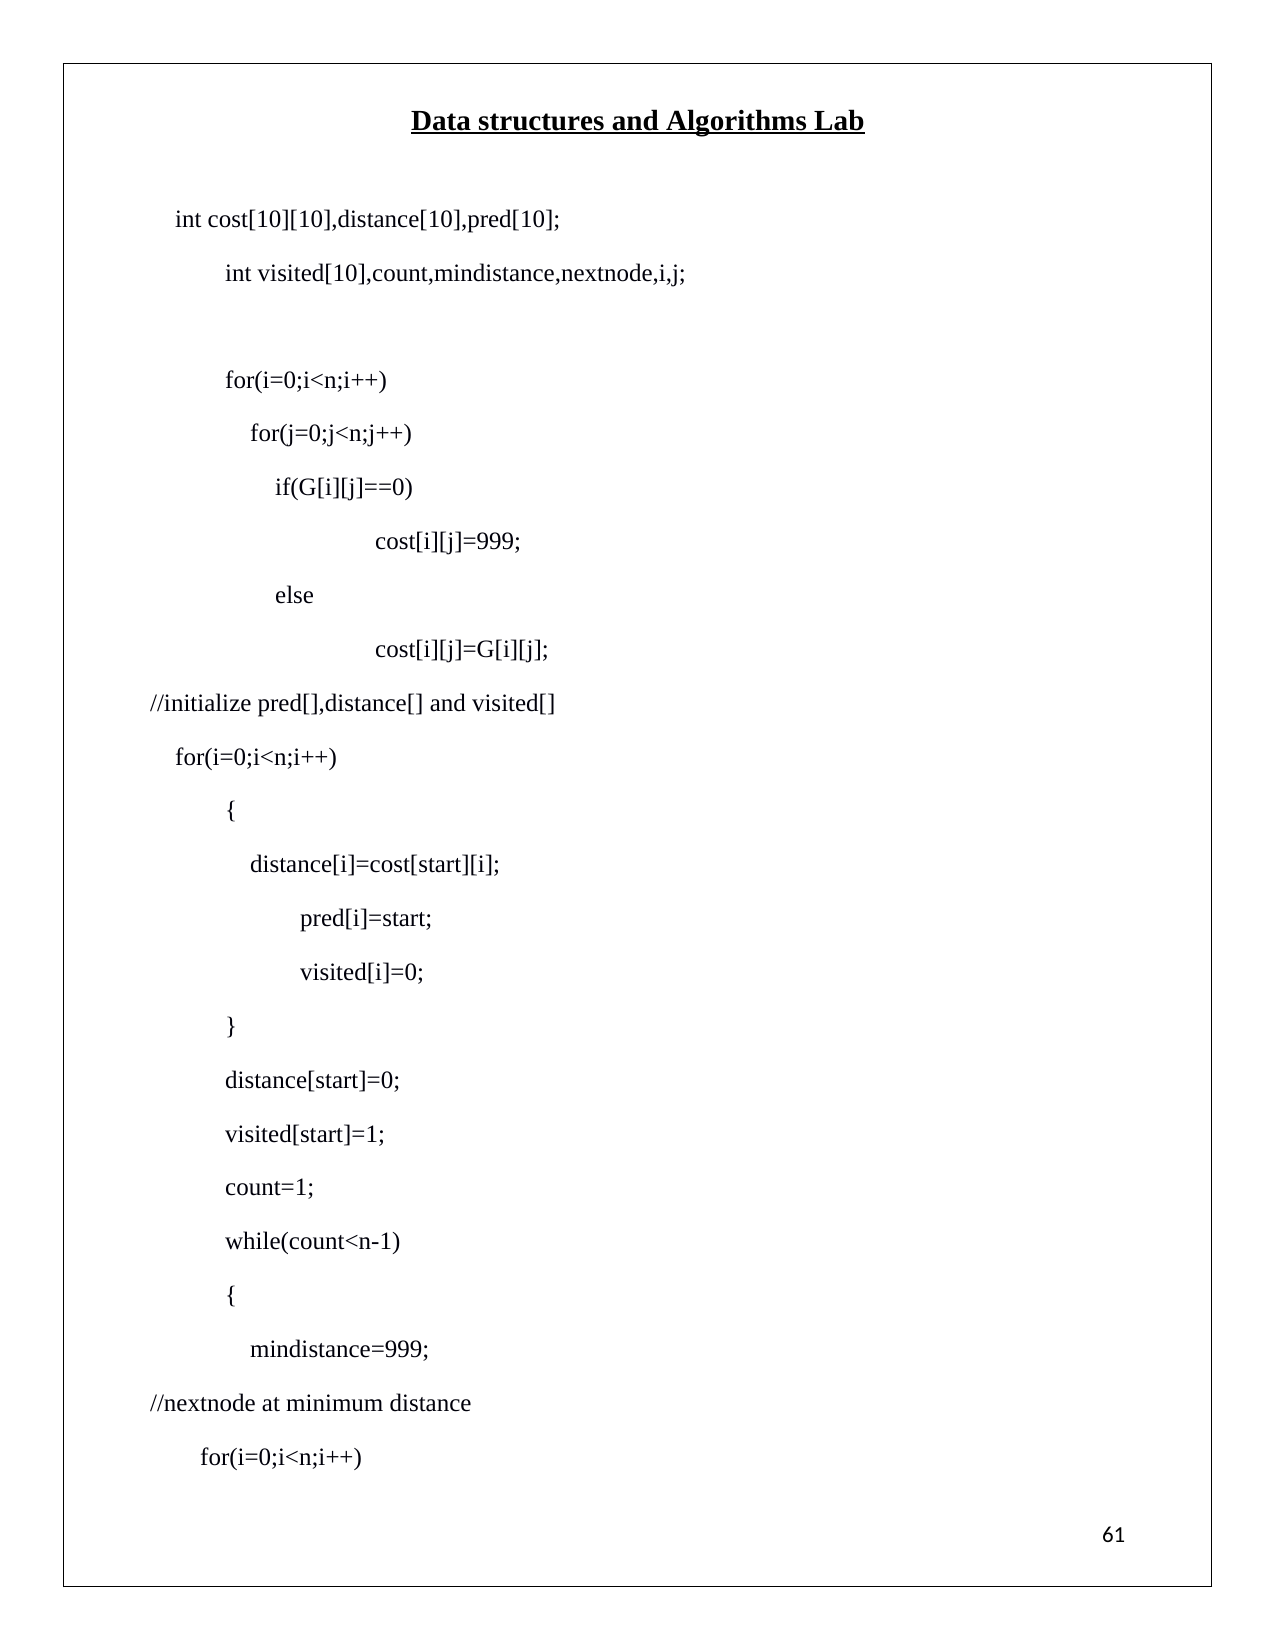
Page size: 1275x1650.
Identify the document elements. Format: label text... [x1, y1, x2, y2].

text if(G[i][j]==0) [150, 472, 1125, 501]
text } [150, 1011, 1125, 1040]
text for(i=0;i<n;i++) [150, 742, 1125, 770]
text int visited[10],count,mindistance,nextnode,i,j; [150, 258, 1125, 286]
text cost[i][j]=G[i][j]; [150, 634, 1125, 663]
text pred[i]=start; [150, 903, 1125, 932]
text for(i=0;i<n;i++) [150, 365, 1125, 393]
text distance[start]=0; [150, 1065, 1125, 1093]
text visited[start]=1; [150, 1119, 1125, 1147]
text { [150, 796, 1125, 824]
text else [150, 580, 1125, 609]
text //initialize pred[],distance[] and visited[] [150, 688, 1125, 717]
text visited[i]=0; [150, 957, 1125, 986]
text //nextnode at minimum distance [150, 1388, 1125, 1417]
text for(j=0;j<n;j++) [150, 418, 1125, 447]
text count=1; [150, 1172, 1125, 1201]
text cost[i][j]=999; [150, 526, 1125, 555]
text { [150, 1280, 1125, 1309]
text int cost[10][10],distance[10],pred[10]; [150, 204, 1125, 233]
text distance[i]=cost[start][i]; [150, 849, 1125, 878]
text mindistance=999; [150, 1334, 1125, 1363]
text while(count<n-1) [150, 1226, 1125, 1255]
text for(i=0;i<n;i++) [150, 1442, 1125, 1471]
